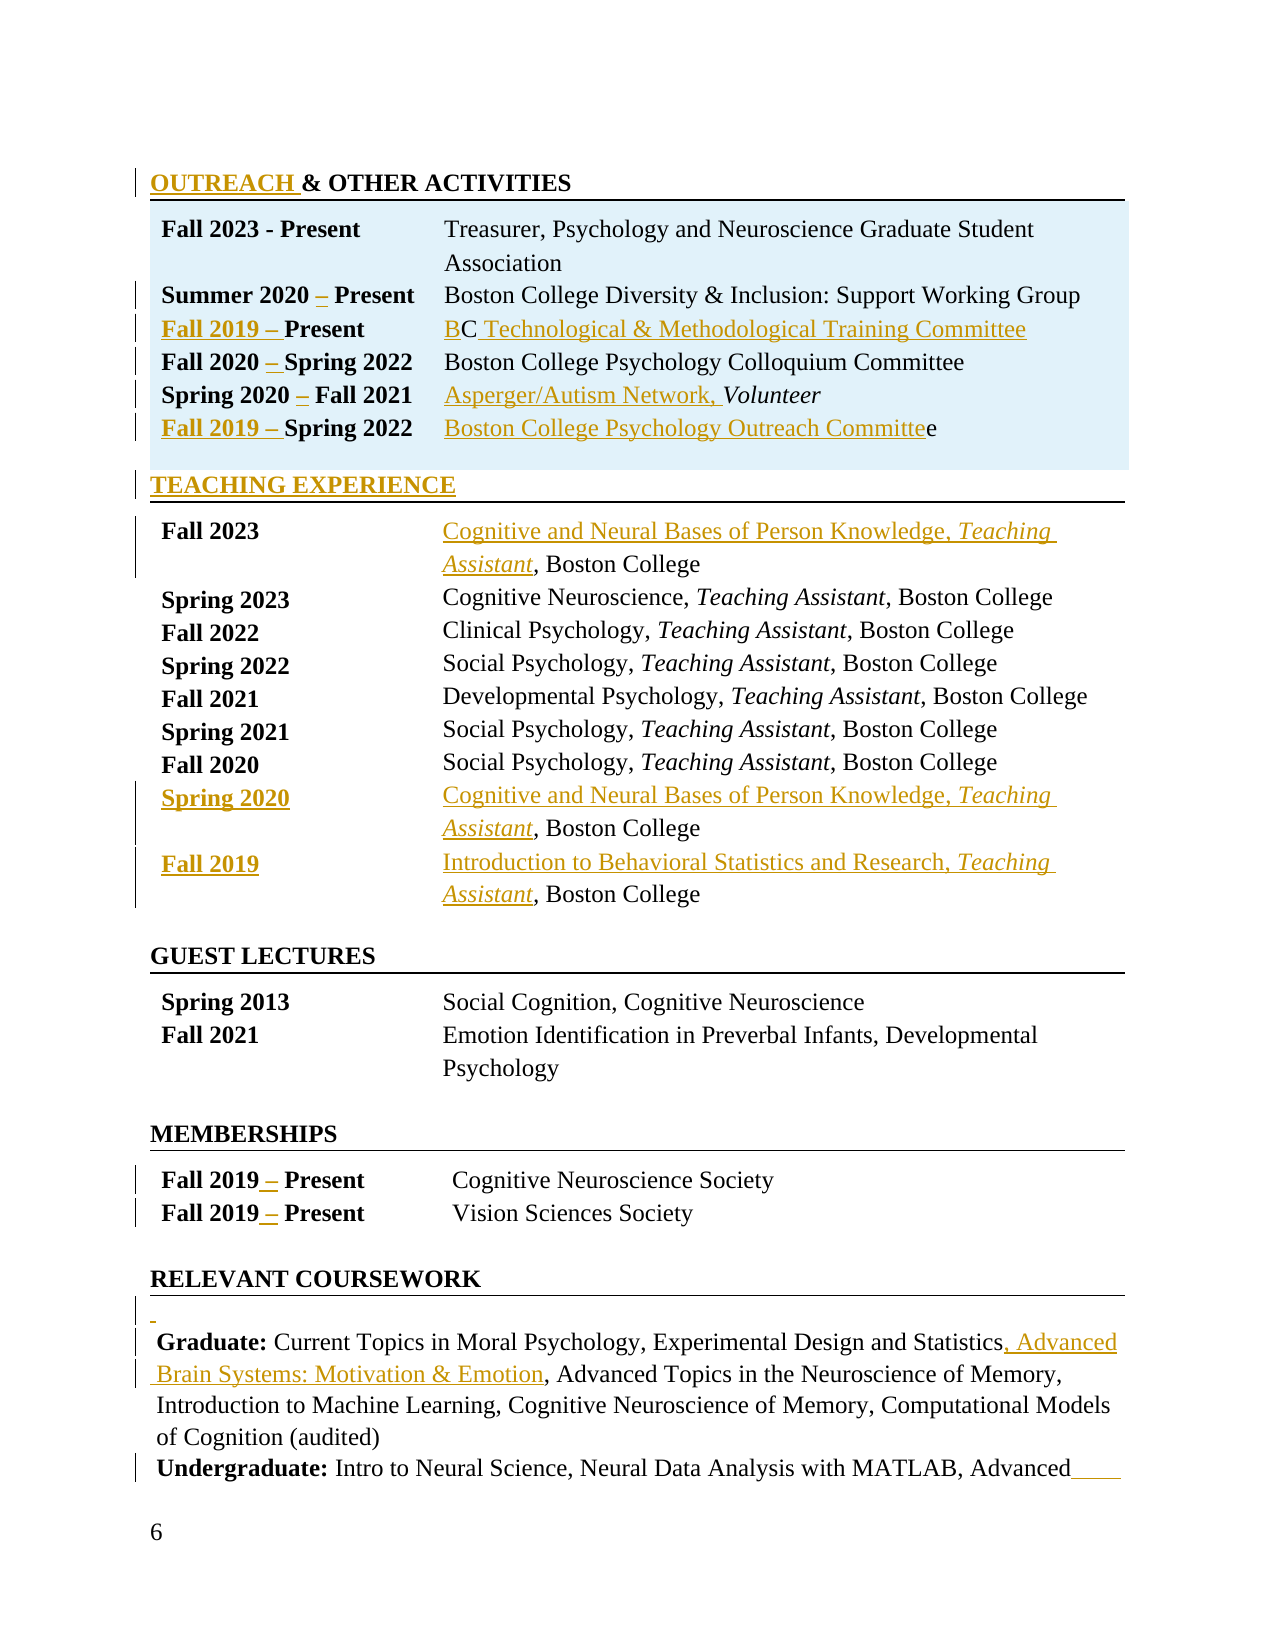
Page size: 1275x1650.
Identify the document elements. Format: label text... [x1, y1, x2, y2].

table_header Fall 2019 Present Fall 2019 Present [150, 1151, 441, 1264]
text , Advanced Topics in the Neuroscience of Memory, [150, 1359, 1125, 1388]
text Graduate: Current Topics in Moral Psychology, Experimental Design and Statistics [150, 1327, 1125, 1356]
text RELEVANT COURSEWORK [150, 1264, 1125, 1295]
text MEMBERSHIPS [150, 1119, 1125, 1150]
table_header Spring 2013 Fall 2021 [150, 974, 431, 1087]
text & OTHER ACTIVITIES [150, 168, 1125, 199]
text GUEST LECTURES [150, 941, 1125, 972]
table_header Social Cognition, Cognitive Neuroscience Emotion Identification in Preverbal Infants, Developmental Psychology [431, 974, 1127, 1087]
table_header Cognitive Neuroscience Society Vision Sciences Society [441, 1151, 1124, 1264]
table_header Fall 2023 Spring 2023 Fall 2022 Spring 2022 Fall 2021 Spring 2021 Fall 2020 [150, 503, 431, 913]
text Introduction to Machine Learning, Cognitive Neuroscience of Memory, Computational Models [150, 1390, 1125, 1419]
text Undergraduate: Intro to Neural Science, Neural Data Analysis with MATLAB, Advanced [150, 1453, 1125, 1482]
text of Cognition (audited) [150, 1422, 1125, 1450]
table_header , Boston College Cognitive Neuroscience, Teaching Assistant, Boston College Clinical Psychology, Teaching Assistant, Boston College Social Psychology, Teaching Assistant, Boston College Developmental Psychology, Teaching Assistant, Boston College Social Psychology, Teaching Assistant, Boston College Social Psychology, Teaching Assistant, Boston College , Boston College , Boston College [431, 503, 1127, 913]
